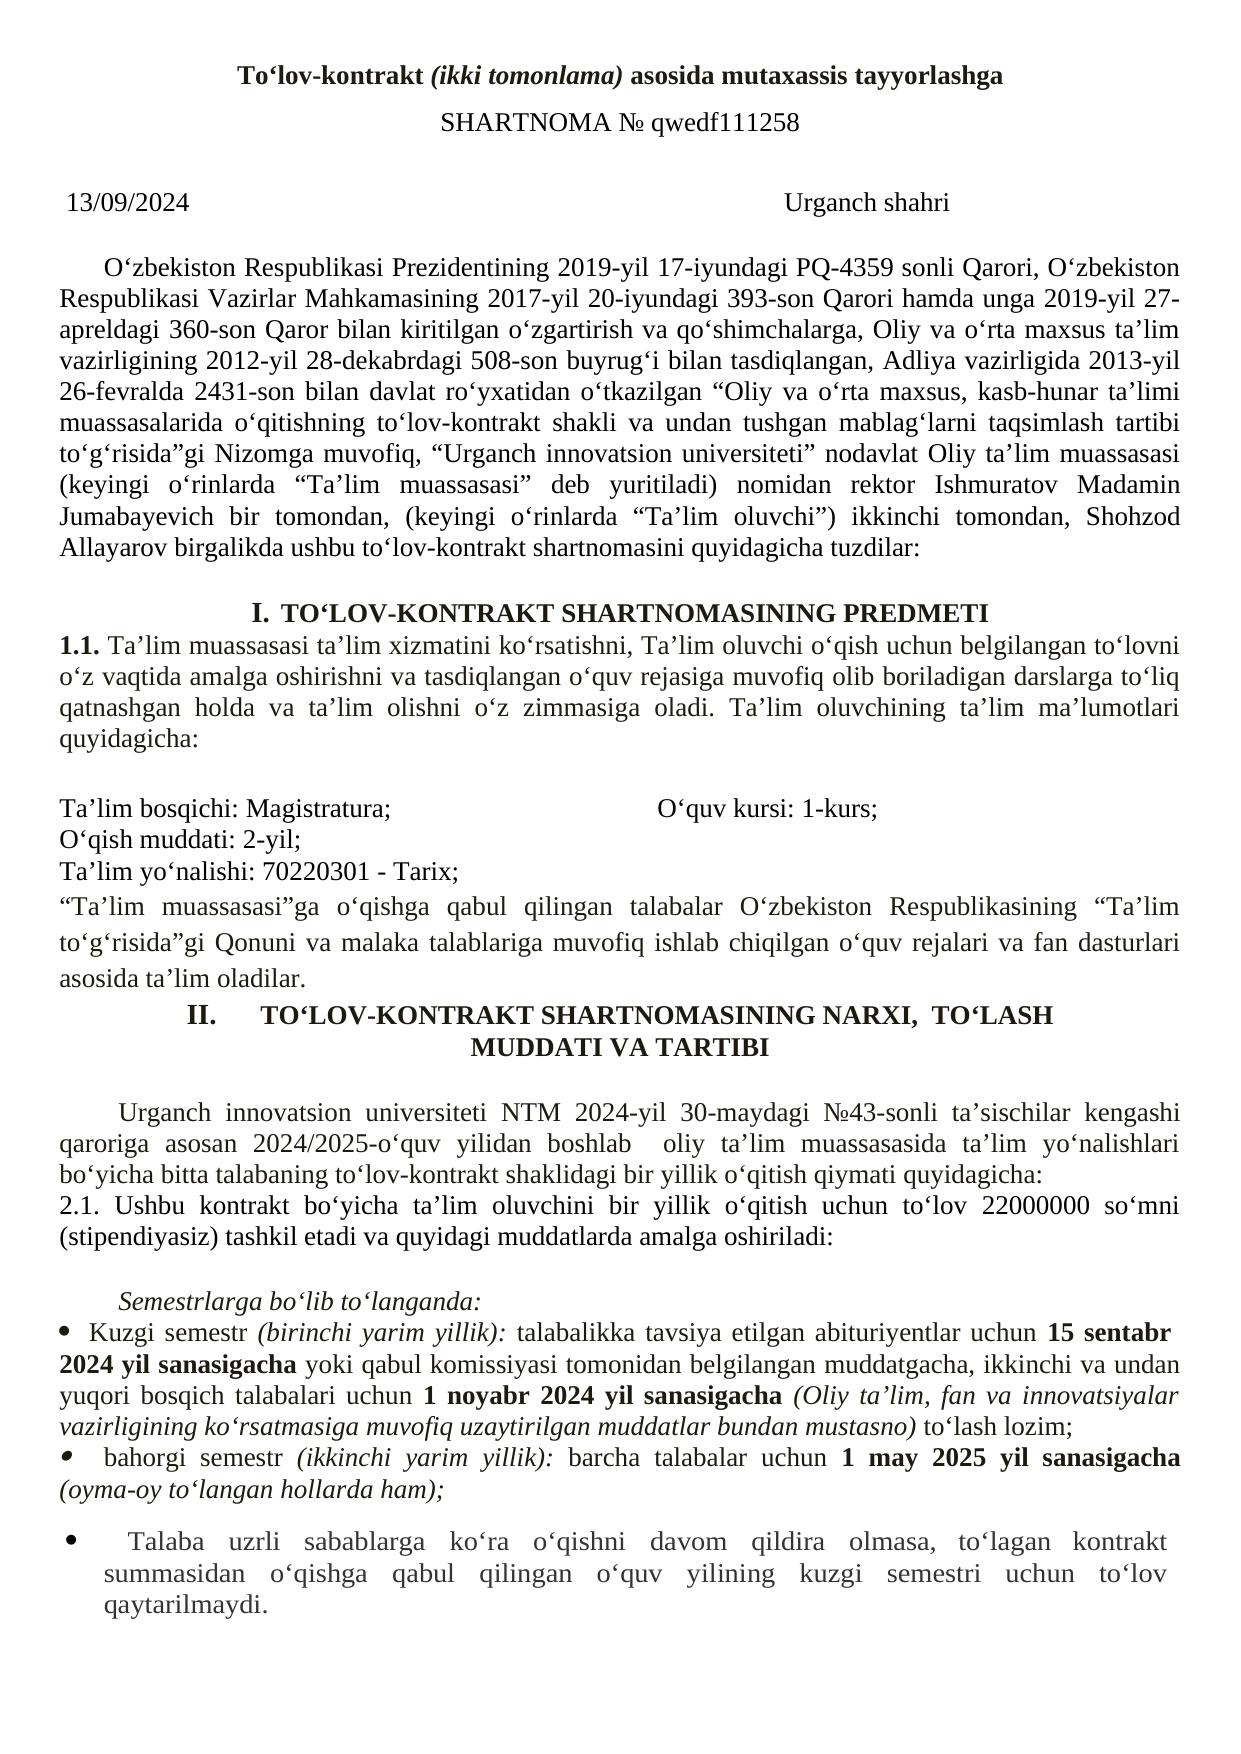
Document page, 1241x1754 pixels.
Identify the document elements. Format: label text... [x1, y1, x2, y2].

text O‘qish muddati: 2-yil; [59, 823, 583, 854]
text Ta’lim bosqichi: Magistratura; [59, 792, 583, 823]
list Kuzgi semestr (birinchi yarim yillik): talabalikka tavsiya etilgan abituriyentlar uchun 15 sentabr 2024 yil sanasigacha yoki qabul komissiyasi tomonidan belgilangan muddatgacha, ikkinchi va undan yuqori bosqich talabalari uchun 1 noyabr 2024 yil sanasigacha (Oliy ta’lim, fan va innovatsiyalar vazirligining koʻrsatmasiga muvofiq uzaytirilgan muddatlar bundan mustasno) to‘lash lozim; [59, 1316, 1181, 1441]
text SHARTNOMA № qwedf111258 [59, 106, 1181, 137]
list TO‘LOV-KONTRAKT SHARTNOMASINING NARXI, TO‘LASH [59, 997, 1181, 1031]
text “Ta’lim muassasasi”ga o‘qishga qabul qilingan talabalar O‘zbekiston Respublikasining “Ta’lim to‘g‘risida”gi Qonuni va malaka talablariga muvofiq ishlab chiqilgan o‘quv rejalari va fan dasturlari asosida ta’lim oladilar. [59, 890, 1181, 993]
list bahorgi semestr (ikkinchi yarim yillik): barcha talabalar uchun 1 may 2025 yil sanasigacha (oyma-oy to‘langan hollarda ham); [59, 1441, 1181, 1504]
list MUDDATI VA TARTIBI [59, 1031, 1181, 1062]
text 1.1. Ta’lim muassasasi ta’lim xizmatini ko‘rsatishni, Ta’lim oluvchi o‘qish uchun belgilangan to‘lovni o‘z vaqtida amalga oshirishni va tasdiqlangan o‘quv rejasiga muvofiq olib boriladigan darslarga to‘liq qatnashgan holda va ta’lim olishni o‘z zimmasiga oladi. Ta’lim oluvchining ta’lim ma’lumotlari quyidagicha: [59, 629, 1181, 754]
text Oʻzbekiston Respublikasi Prezidentining 2019-yil 17-iyundagi PQ-4359 sonli Qarori, O‘zbekiston Respublikasi Vazirlar Mahkamasining 2017-yil 20-iyundagi 393-son Qarori hamda unga 2019-yil 27- apreldagi 360-son Qaror bilan kiritilgan o‘zgartirish va qo‘shimchalarga, Oliy va o‘rta maxsus ta’lim vazirligining 2012-yil 28-dekabrdagi 508-son buyrug‘i bilan tasdiqlangan, Adliya vazirligida 2013-yil 26-fevralda 2431-son bilan davlat ro‘yxatidan o‘tkazilgan “Oliy va o‘rta maxsus, kasb-hunar ta’limi muassasalarida o‘qitishning to‘lov-kontrakt shakli va undan tushgan mablag‘larni taqsimlash tartibi to‘g‘risida”gi Nizomga muvofiq, “Urganch innovatsion universiteti” nodavlat Oliy ta’lim muassasasi (keyingi oʻrinlarda “Ta’lim muassasasi” deb yuritiladi) nomidan rektor Ishmuratov Madamin Jumabayevich bir tomondan, (keyingi o‘rinlarda “Ta’lim oluvchi”) ikkinchi tomondan, Shohzod Allayarov birgalikda ushbu to‘lov-kontrakt shartnomasini quyidagicha tuzdilar: [59, 251, 1181, 562]
list Talaba uzrli sabablarga koʻra oʻqishni davom qildira olmasa, toʻlagan kontrakt summasidan oʻqishga qabul qilingan oʻquv yilining kuzgi semestri uchun toʻlov qaytarilmaydi. [66, 1525, 1168, 1619]
text 13/09/2024 Urganch shahri [59, 186, 1181, 217]
list TO‘LOV-KONTRAKT SHARTNOMASINING PREDMETI [59, 596, 1181, 629]
text To‘lov-kontrakt (ikki tomonlama) asosida mutaxassis tayyorlashga [59, 59, 1181, 90]
text O‘quv kursi: 1-kurs; [657, 792, 1181, 823]
text Ta’lim yo‘nalishi: 70220301 - Tarix; [59, 854, 1181, 886]
text Semestrlarga bo‘lib to‘langanda: [59, 1285, 1181, 1316]
text 2.1. Ushbu kontrakt bo‘yicha ta’lim oluvchini bir yillik o‘qitish uchun to‘lov 22000000 soʻmni (stipendiyasiz) tashkil etadi va quyidagi muddatlarda amalga oshiriladi: [59, 1189, 1181, 1251]
text Urganch innovatsion universiteti NTM 2024-yil 30-maydagi №43-sonli ta’sischilar kengashi qaroriga asosan 2024/2025-oʻquv yilidan boshlab oliy ta’lim muassasasida ta’lim yoʻnalishlari boʻyicha bitta talabaning toʻlov-kontrakt shaklidagi bir yillik oʻqitish qiymati quyidagicha: [59, 1096, 1181, 1189]
